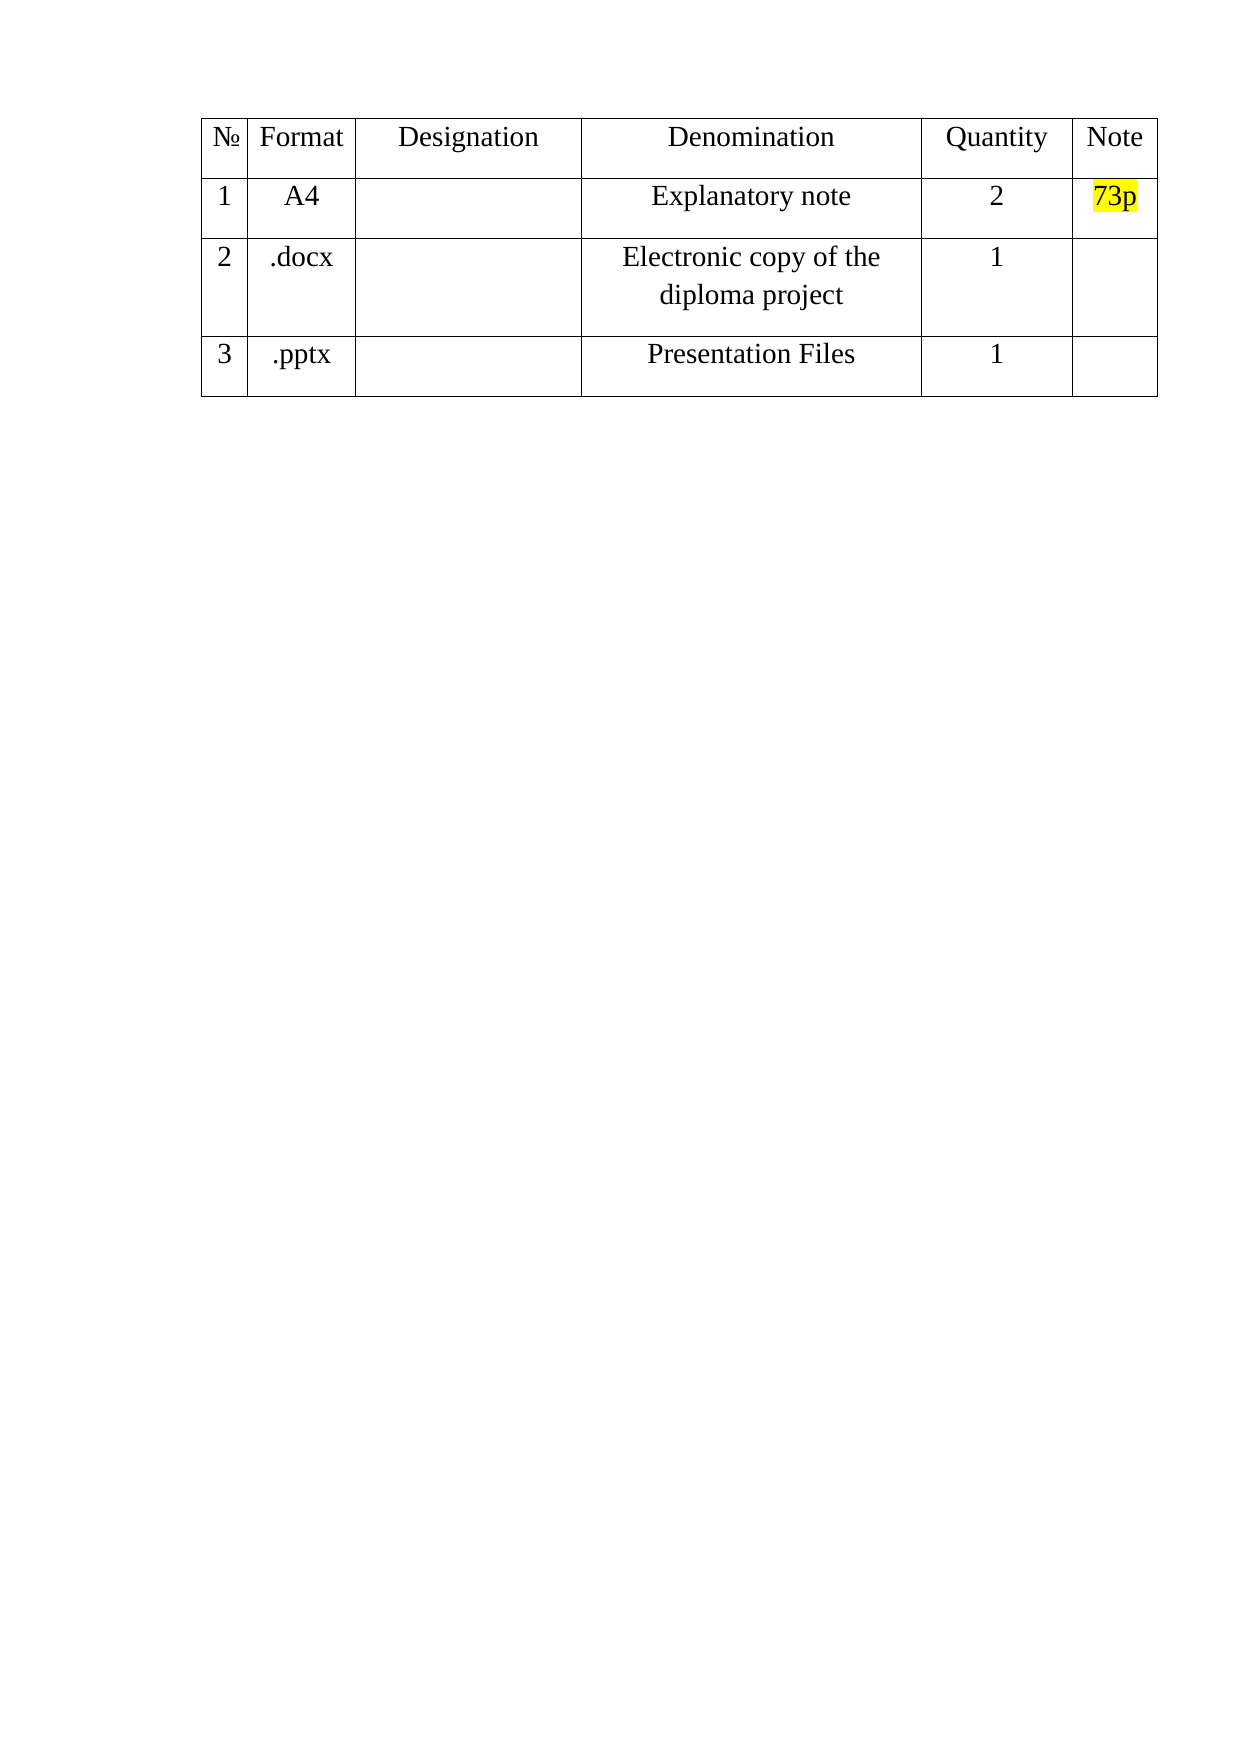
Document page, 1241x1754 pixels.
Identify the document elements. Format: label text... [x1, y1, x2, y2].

table_cell Presentation Files [582, 337, 921, 396]
table_header Quantity [922, 119, 1072, 177]
table_cell Explanatory note [582, 179, 921, 238]
table_header № [202, 119, 247, 177]
table_cell А4 [248, 179, 355, 238]
table_cell .docx [248, 239, 355, 336]
table_cell .pptx [248, 337, 355, 396]
table_header Format [248, 119, 355, 177]
table_cell 1 [202, 179, 247, 238]
table_header Note [1073, 119, 1157, 177]
table_cell 1 [922, 239, 1072, 336]
table_cell [356, 239, 581, 336]
table_cell 73p [1073, 179, 1157, 238]
table_cell [1073, 239, 1157, 336]
table_cell [1073, 337, 1157, 396]
table_cell 2 [922, 179, 1072, 238]
table_header Designation [356, 119, 581, 177]
table_cell [356, 179, 581, 238]
table_cell 2 [202, 239, 247, 336]
table_cell Electronic copy of the diploma project [582, 239, 921, 336]
table_cell [356, 337, 581, 396]
table_cell 1 [922, 337, 1072, 396]
table_cell 3 [202, 337, 247, 396]
table_header Denomination [582, 119, 921, 177]
